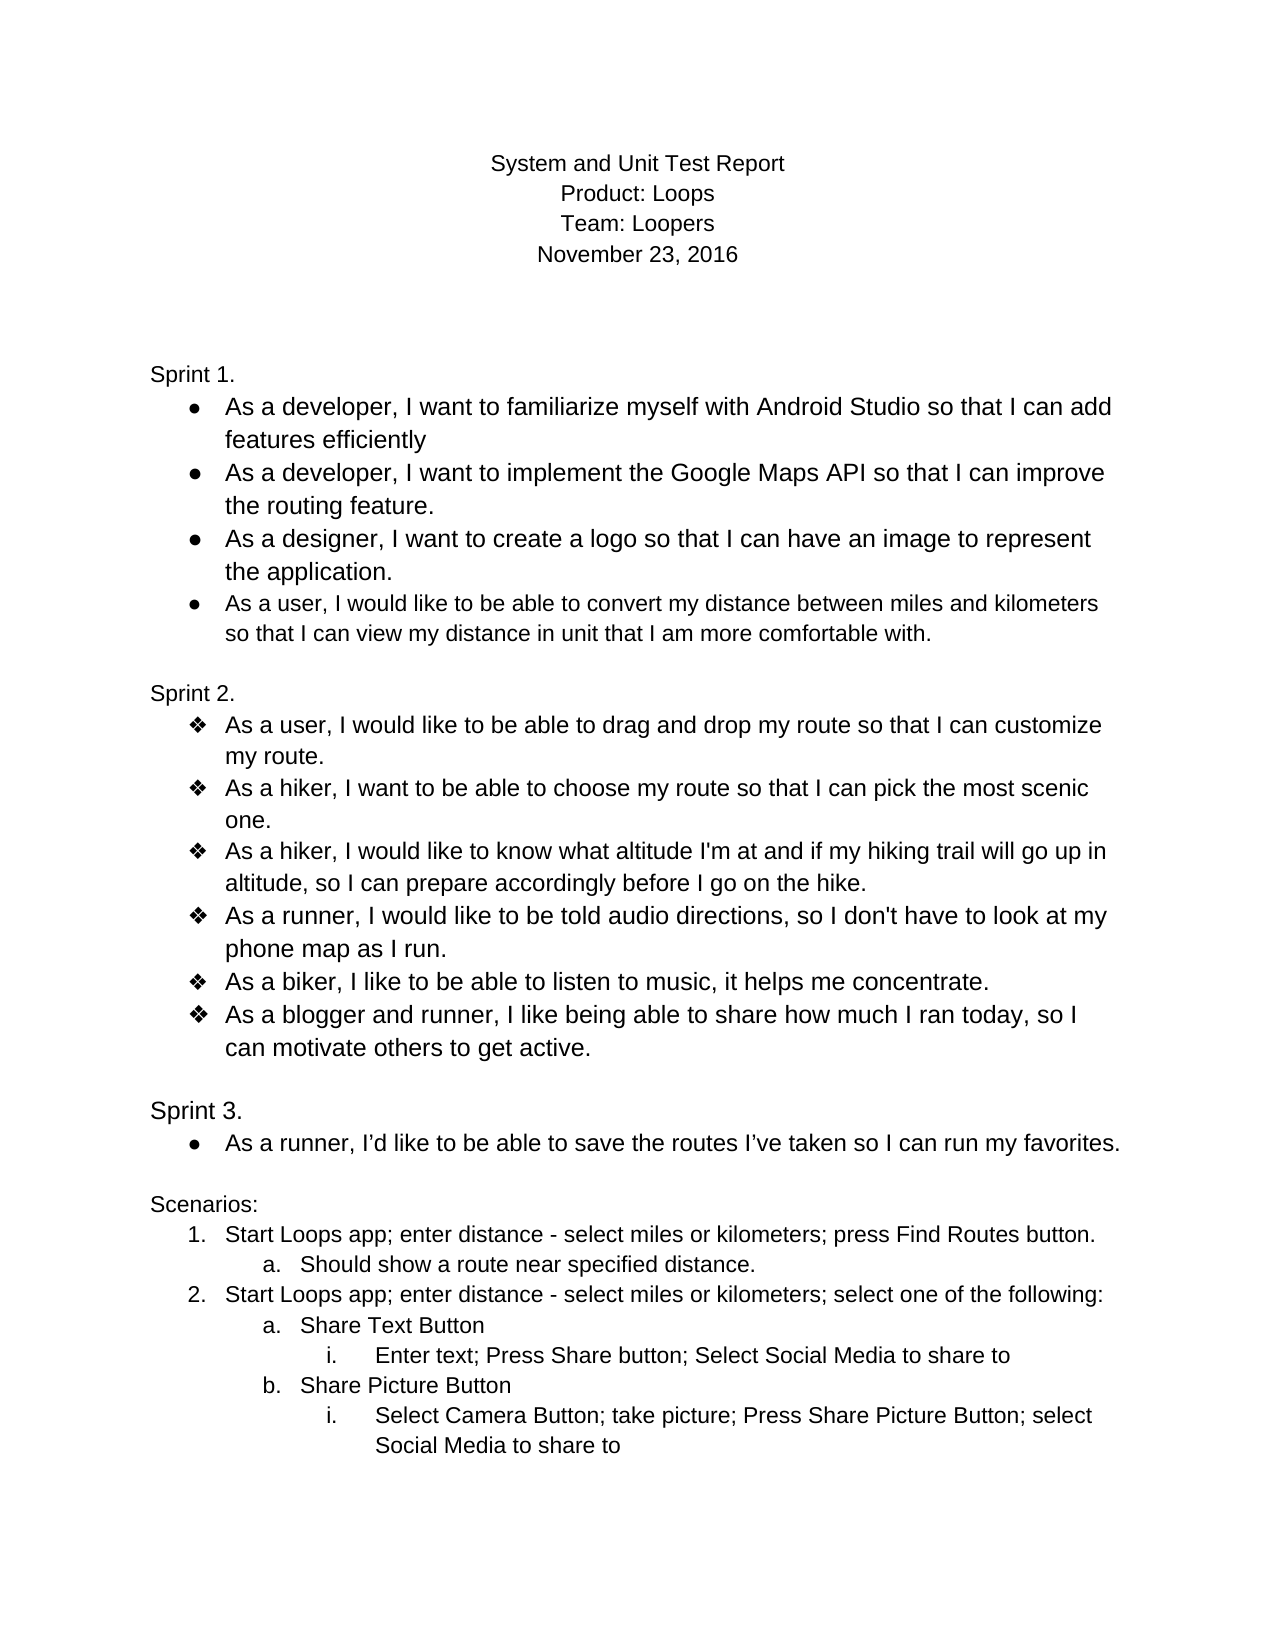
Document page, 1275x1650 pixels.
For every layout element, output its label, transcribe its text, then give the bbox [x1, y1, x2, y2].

list Share Picture Button [262, 1372, 1125, 1398]
list As a runner, I would like to be told audio directions, so I don't have to look at my phone map as I run. [187, 901, 1125, 962]
list Select Camera Button; take picture; Press Share Picture Button; select Social Media to share to [337, 1402, 1125, 1459]
list Start Loops app; enter distance - select miles or kilometers; press Find Routes button. [187, 1221, 1125, 1247]
list Enter text; Press Share button; Select Social Media to share to [337, 1342, 1125, 1368]
list Should show a route near specified distance. [262, 1251, 1125, 1278]
list As a biker, I like to be able to listen to music, it helps me concentrate. [187, 967, 1125, 995]
list As a hiker, I would like to know what altitude I'm at and if my hiking trail will go up in altitude, so I can prepare accordingly before I go on the hike. [187, 837, 1125, 897]
list As a hiker, I want to be able to choose my route so that I can pick the most scenic one. [187, 774, 1125, 833]
list As a user, I would like to be able to drag and drop my route so that I can customize my route. [187, 711, 1125, 770]
list As a developer, I want to familiarize myself with Android Studio so that I can add features efficiently [187, 392, 1125, 453]
text November 23, 2016 [150, 241, 1125, 267]
list As a designer, I want to create a logo so that I can have an image to represent the application. [187, 524, 1125, 586]
text Sprint 3. [150, 1096, 1125, 1125]
text Scenarios: [150, 1191, 1125, 1217]
text Sprint 2. [150, 680, 1125, 707]
list As a blogger and runner, I like being able to share how much I ran today, so I can motivate others to get active. [187, 1000, 1125, 1061]
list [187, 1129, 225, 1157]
list Share Text Button [262, 1312, 1125, 1338]
list Start Loops app; enter distance - select miles or kilometers; select one of the following: [187, 1281, 1125, 1308]
list As a developer, I want to implement the Google Maps API so that I can improve the routing feature. [187, 458, 1125, 519]
list As a user, I would like to be able to convert my distance between miles and kilometers so that I can view my distance in unit that I am more comfortable with. [187, 590, 1125, 646]
text System and Unit Test Report [150, 150, 1125, 176]
text Team: Loopers [150, 210, 1125, 237]
text Product: Loops [150, 180, 1125, 207]
text Sprint 1. [150, 361, 1125, 388]
